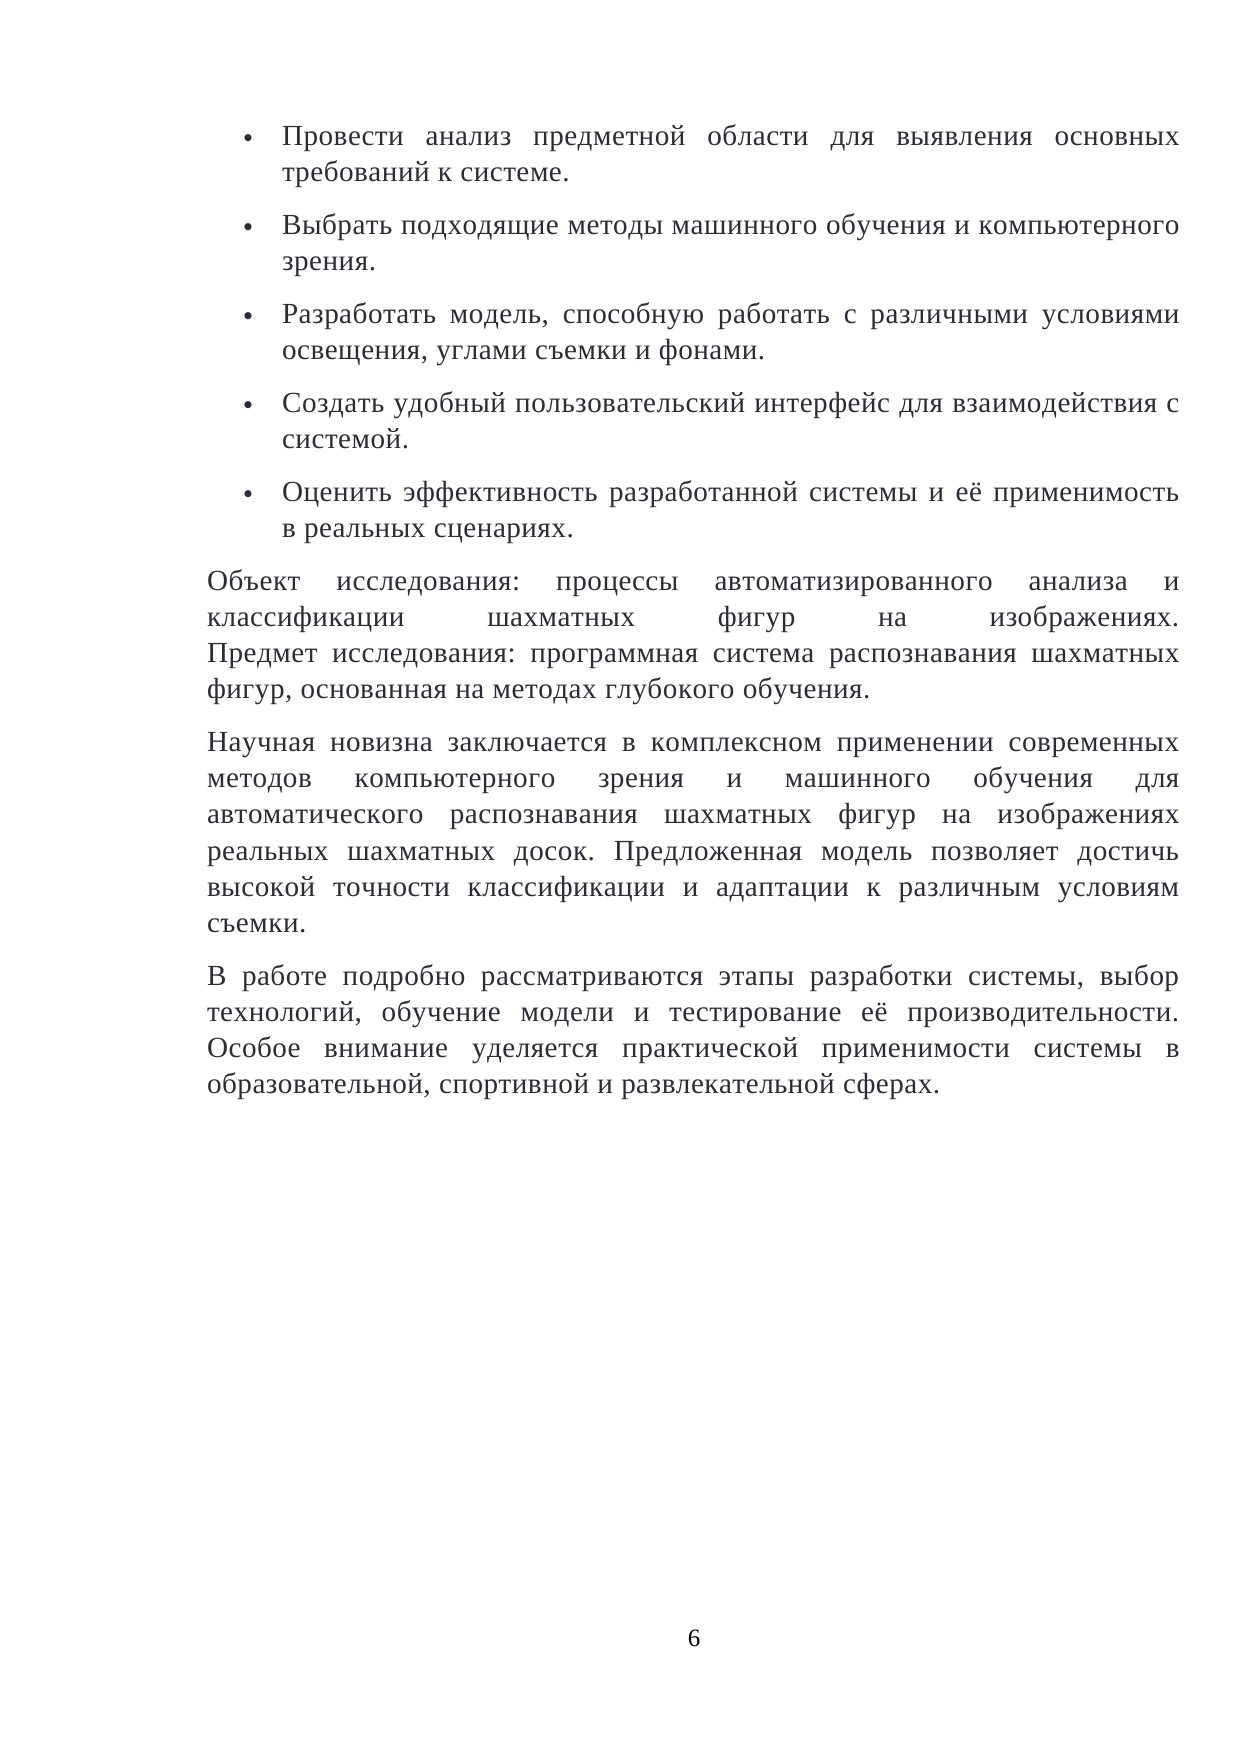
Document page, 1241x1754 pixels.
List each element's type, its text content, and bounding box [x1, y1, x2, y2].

list Создать удобный пользовательский интерфейс для взаимодействия с системой. [244, 385, 1181, 455]
list Провести анализ предметной области для выявления основных требований к системе. [244, 118, 1181, 188]
list Разработать модель, способную работать с различными условиями освещения, углами съемки и фонами. [244, 296, 1181, 366]
text В работе подробно рассматриваются этапы разработки системы, выбор технологий, обучение модели и тестирование её производительности. Особое внимание уделяется практической применимости системы в образовательной, спортивной и развлекательной сферах. [207, 958, 1181, 1100]
list Оценить эффективность разработанной системы и её применимость в реальных сценариях. [244, 474, 1181, 544]
text Научная новизна заключается в комплексном применении современных методов компьютерного зрения и машинного обучения для автоматического распознавания шахматных фигур на изображениях реальных шахматных досок. Предложенная модель позволяет достичь высокой точности классификации и адаптации к различным условиям съемки. [207, 724, 1181, 938]
list Выбрать подходящие методы машинного обучения и компьютерного зрения. [244, 207, 1181, 277]
text Объект исследования: процессы автоматизированного анализа и классификации шахматных фигур на изображениях. Предмет исследования: программная система распознавания шахматных фигур, основанная на методах глубокого обучения. [207, 563, 1181, 705]
